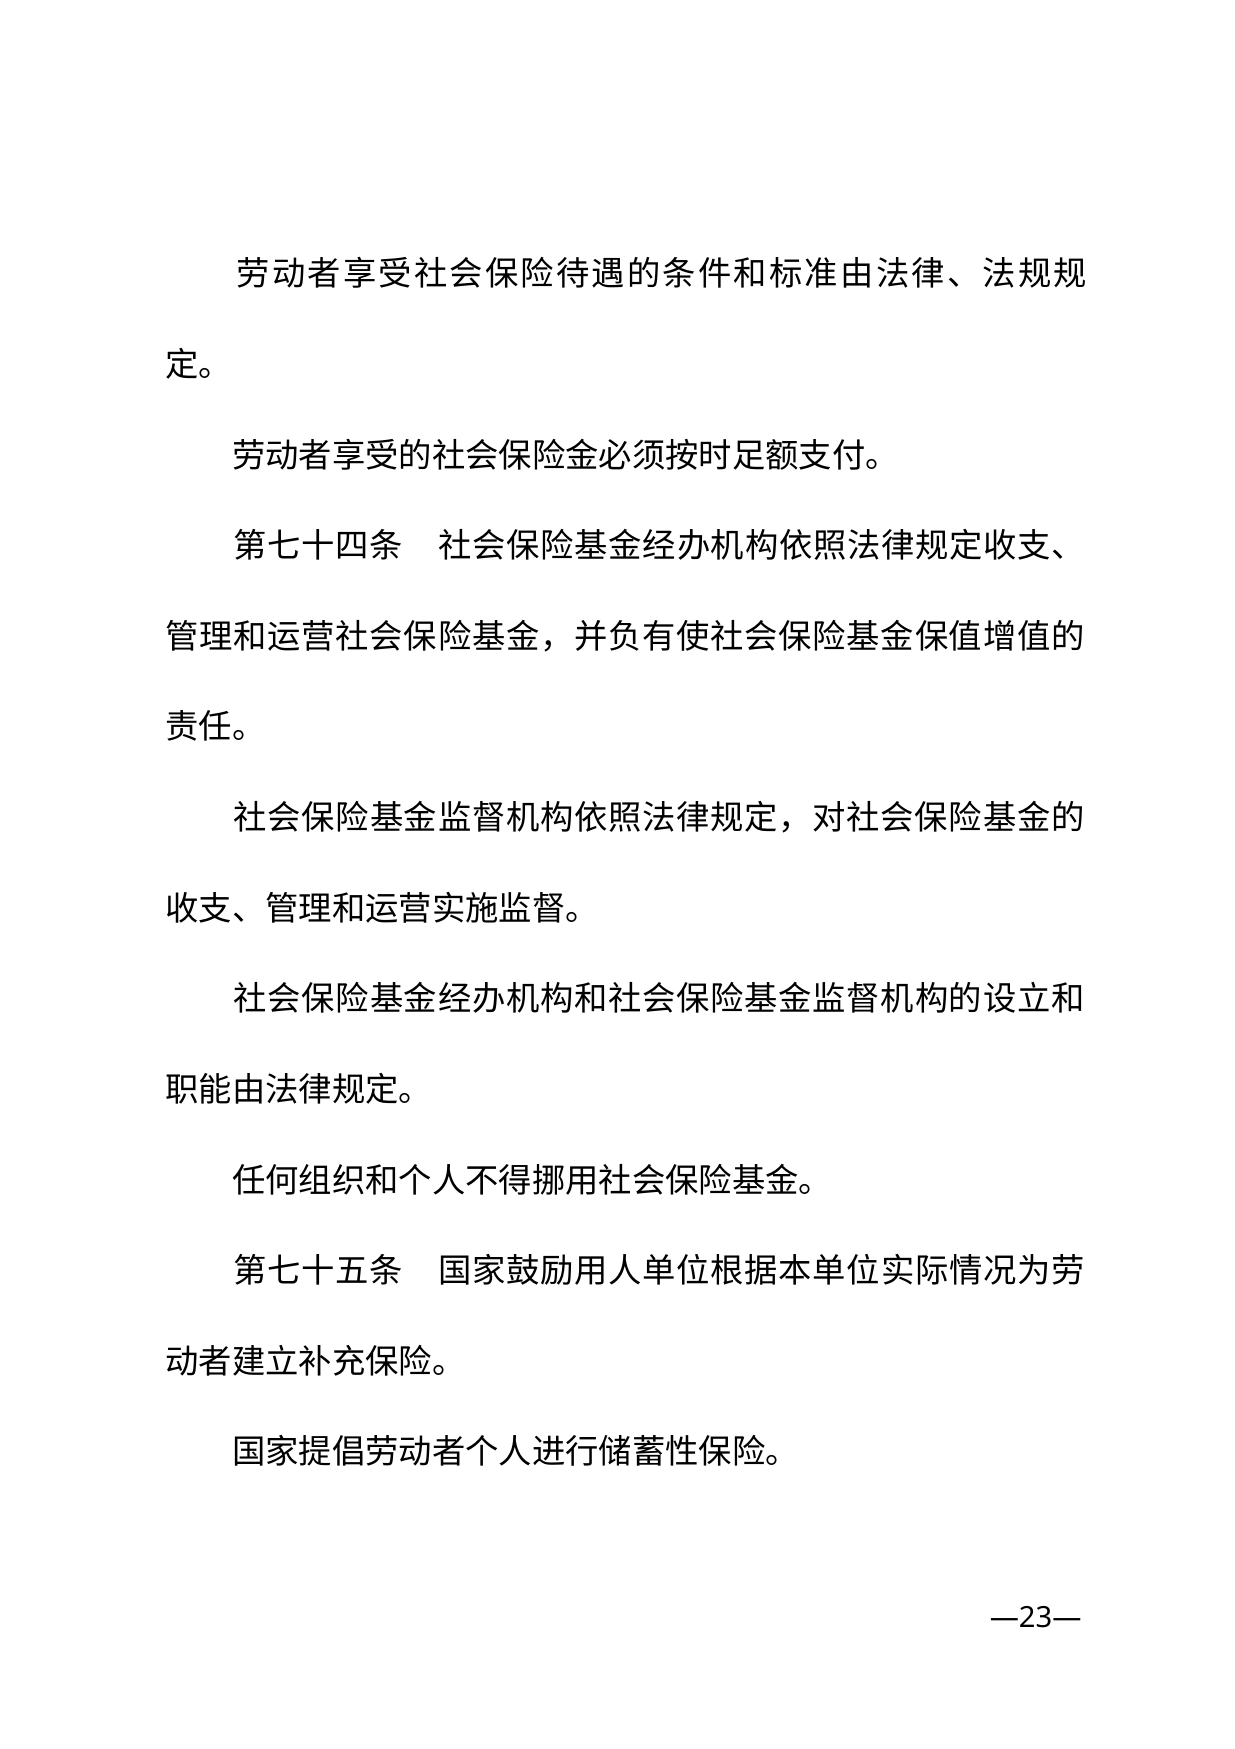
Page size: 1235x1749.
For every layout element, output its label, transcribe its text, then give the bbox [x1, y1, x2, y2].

text 任何组织和个人不得挪用社会保险基金。 [165, 1132, 1087, 1223]
text 国家提倡劳动者个人进行储蓄性保险。 [165, 1404, 1087, 1495]
text 第七十五条 国家鼓励用人单位根据本单位实际情况为劳动者建立补充保险。 [165, 1223, 1087, 1404]
text 劳动者享受的社会保险金必须按时足额支付。 [165, 407, 1087, 498]
text 社会保险基金经办机构和社会保险基金监督机构的设立和职能由法律规定。 [165, 951, 1087, 1132]
text 第七十四条 社会保险基金经办机构依照法律规定收支、管理和运营社会保险基金，并负有使社会保险基金保值增值的责任。 [165, 498, 1087, 770]
text 社会保险基金监督机构依照法律规定，对社会保险基金的收支、管理和运营实施监督。 [165, 770, 1087, 951]
text 劳动者享受社会保险待遇的条件和标准由法律、法规规定。 [165, 226, 1087, 407]
